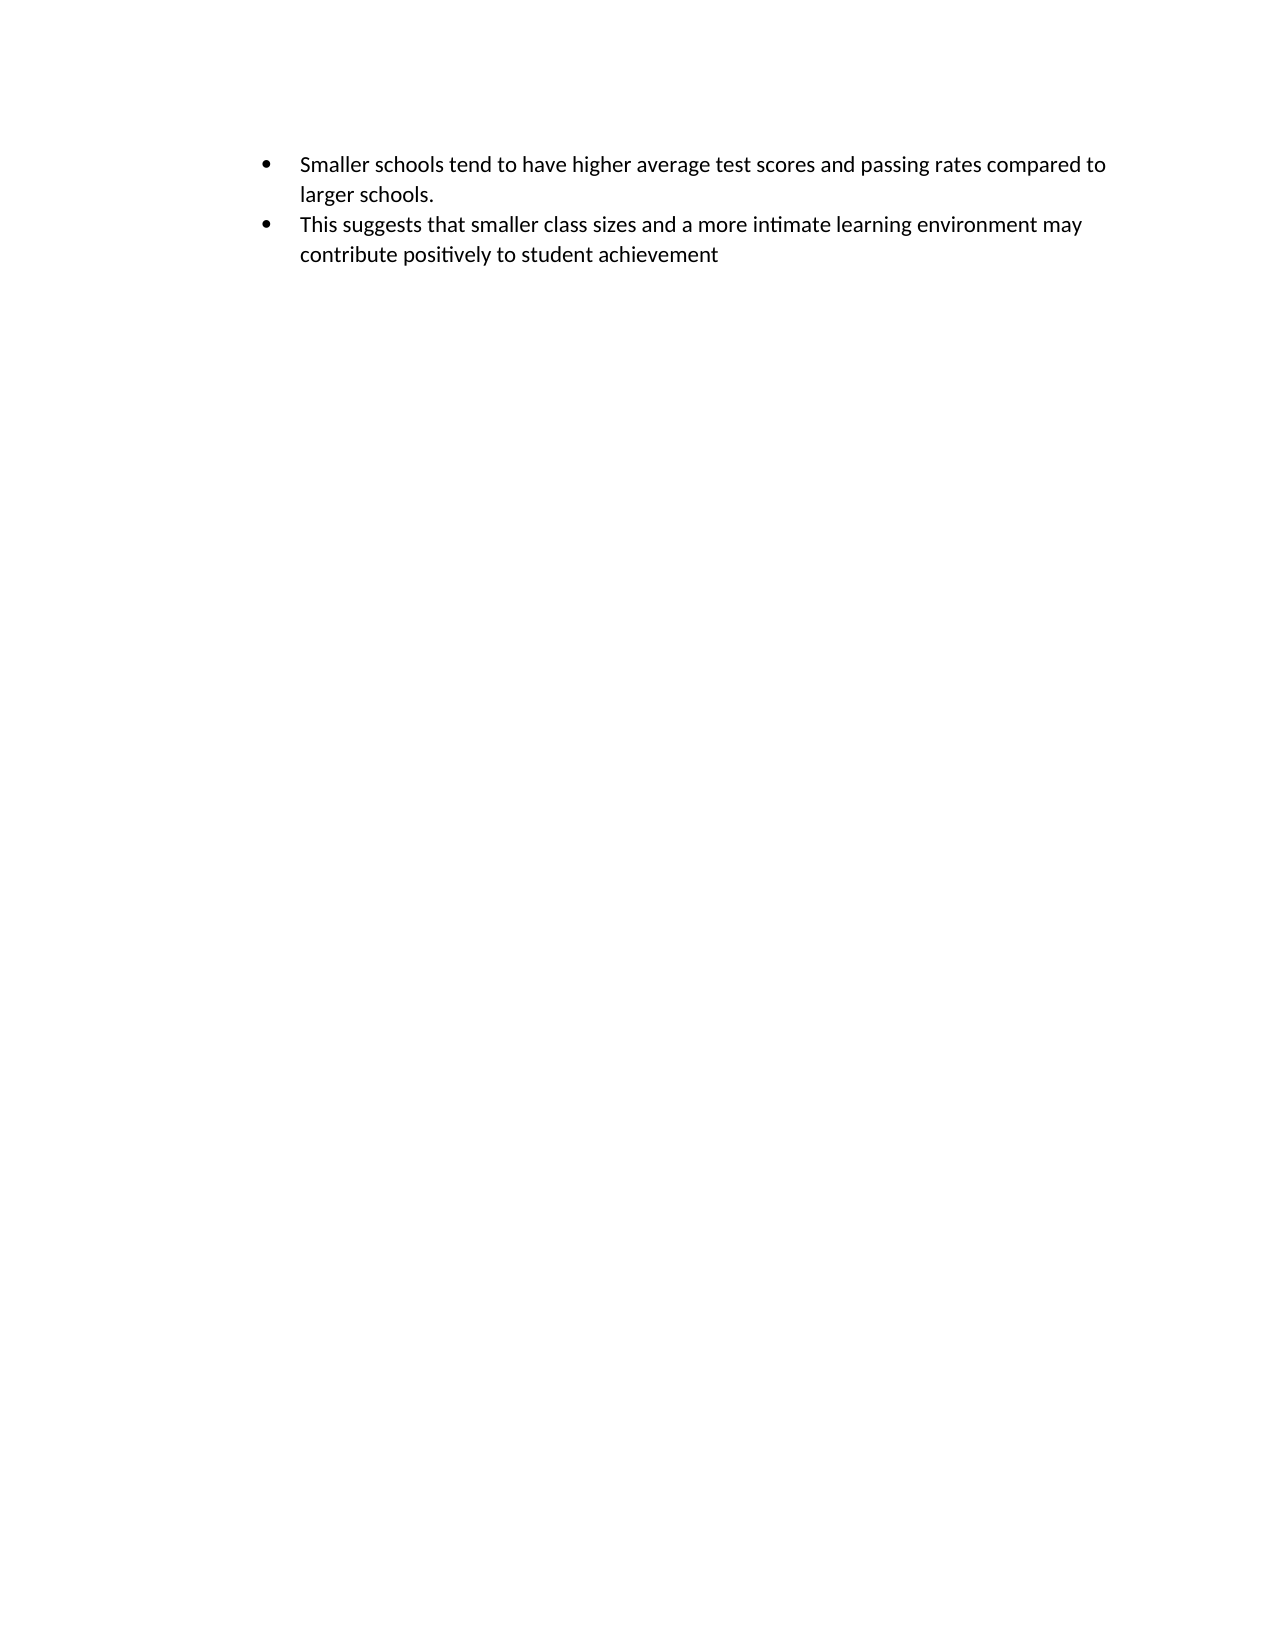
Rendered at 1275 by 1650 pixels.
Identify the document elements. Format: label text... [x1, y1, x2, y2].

list This suggests that smaller class sizes and a more intimate learning environment may contribute positively to student achievement [262, 210, 1125, 269]
list Smaller schools tend to have higher average test scores and passing rates compared to larger schools. [262, 150, 1125, 208]
